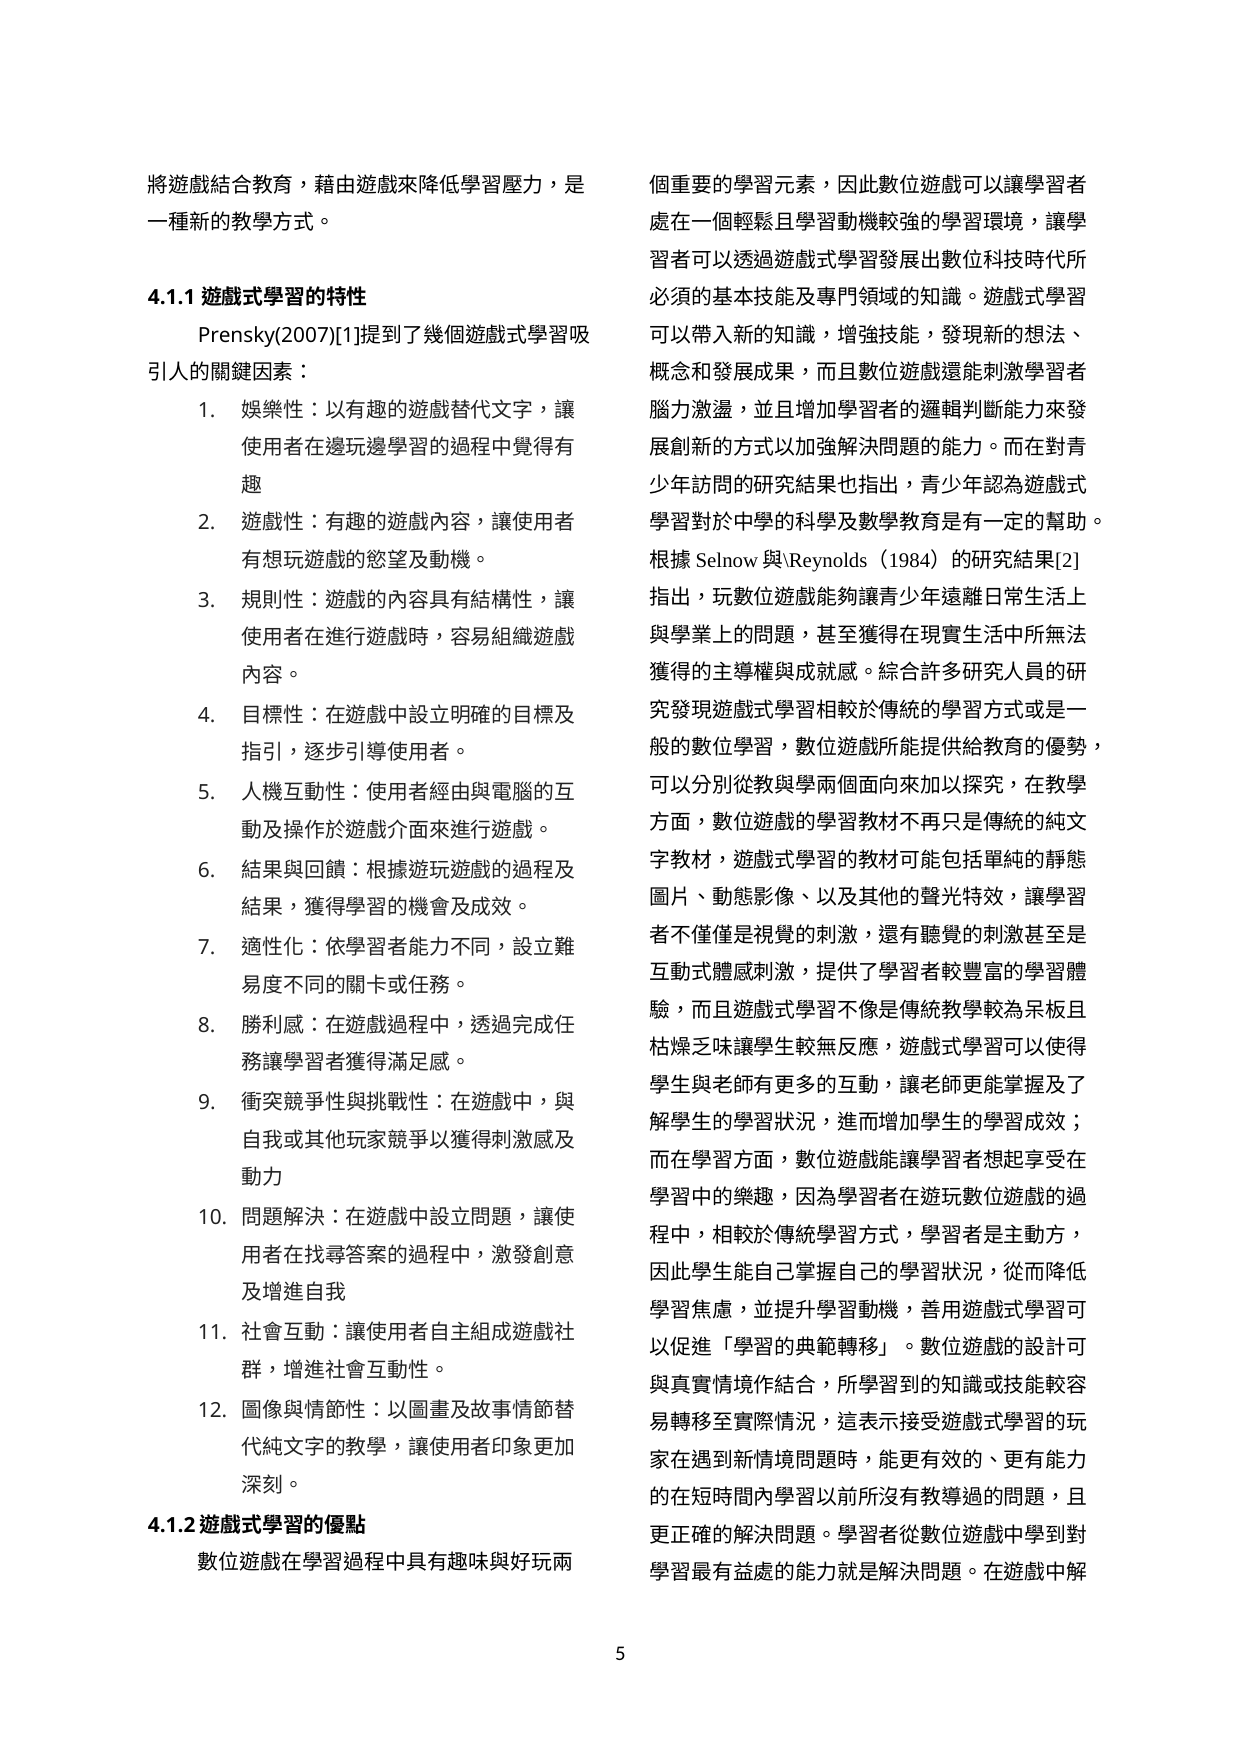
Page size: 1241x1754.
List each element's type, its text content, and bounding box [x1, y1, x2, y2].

list 社會互動：讓使用者自主組成遊戲社群，增進社會互動性。 [198, 1312, 591, 1387]
list 目標性：在遊戲中設立明確的目標及指引，逐步引導使用者。 [198, 694, 591, 769]
text 4.1.2遊戲式學習的優點 [148, 1504, 591, 1542]
list 衝突競爭性與挑戰性：在遊戲中，與自我或其他玩家競爭以獲得刺激感及動力 [198, 1082, 591, 1194]
text Prensky(2007)[1]提到了幾個遊戲式學習吸引人的關鍵因素： [148, 314, 591, 389]
text 4.1.1 遊戲式學習的特性 [148, 277, 591, 314]
list 勝利感：在遊戲過程中，透過完成任務讓學習者獲得滿足感。 [198, 1004, 591, 1079]
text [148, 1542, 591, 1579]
list 人機互動性：使用者經由與電腦的互動及操作於遊戲介面來進行遊戲。 [198, 772, 591, 847]
list 娛樂性：以有趣的遊戲替代文字，讓使用者在邊玩邊學習的過程中覺得有趣 [198, 389, 591, 502]
list 適性化：依學習者能力不同，設立難易度不同的關卡或任務。 [198, 927, 591, 1002]
list 遊戲性：有趣的遊戲內容，讓使用者有想玩遊戲的慾望及動機。 [198, 502, 591, 577]
list 問題解決：在遊戲中設立問題，讓使用者在找尋答案的過程中，激發創意及增進自我 [198, 1197, 591, 1309]
list 規則性：遊戲的內容具有結構性，讓使用者在進行遊戲時，容易組織遊戲內容。 [198, 579, 591, 692]
list 結果與回饋：根據遊玩遊戲的過程及結果，獲得學習的機會及成效。 [198, 849, 591, 924]
list 圖像與情節性：以圖畫及故事情節替代純文字的教學，讓使用者印象更加深刻。 [198, 1389, 591, 1502]
